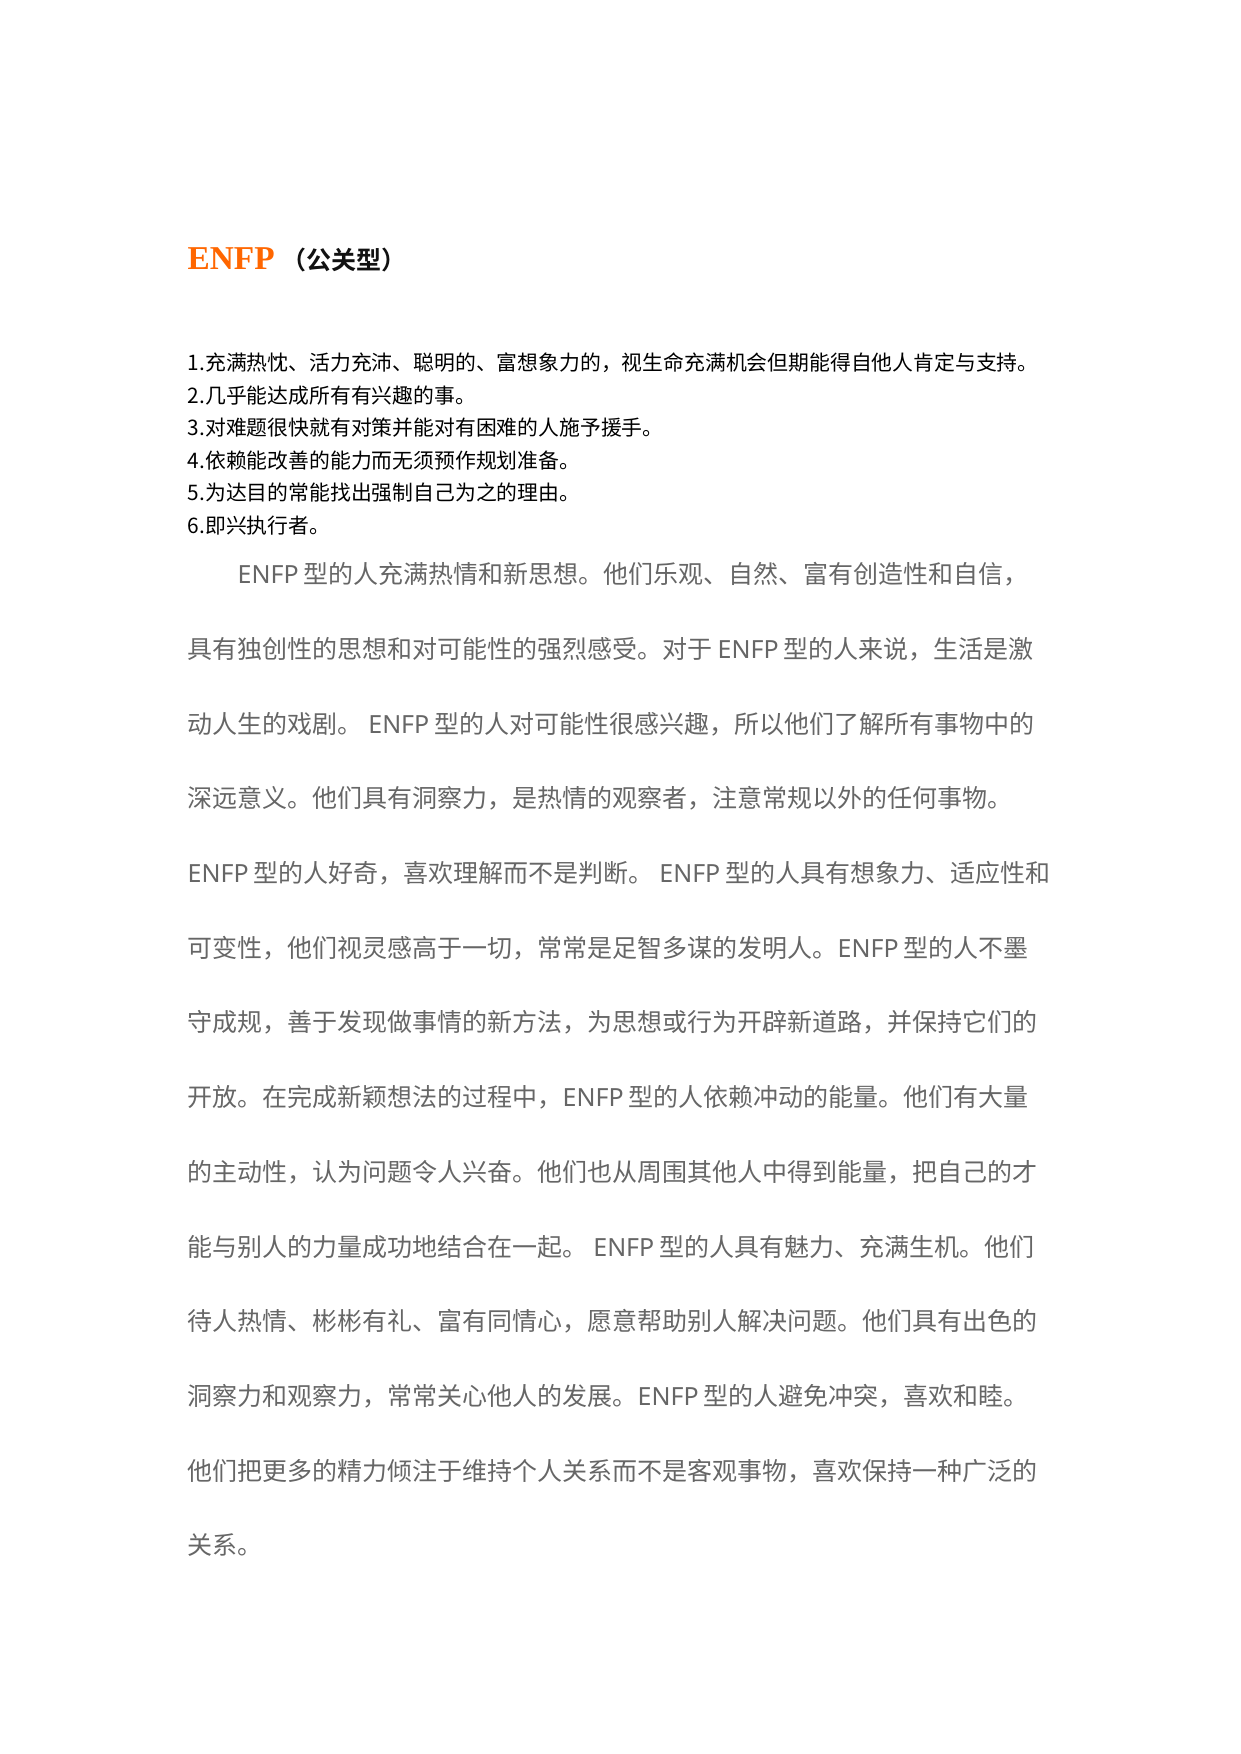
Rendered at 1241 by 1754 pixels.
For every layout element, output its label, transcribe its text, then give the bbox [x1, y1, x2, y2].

subtitle ENFP （公关型） [187, 225, 1053, 290]
text 5.为达目的常能找出强制自己为之的理由。 [187, 475, 1053, 508]
text 1.充满热忱、活力充沛、聪明的、富想象力的，视生命充满机会但期能得自他人肯定与支持。 [187, 345, 1053, 378]
text 4.依赖能改善的能力而无须预作规划准备。 [187, 443, 1053, 475]
text 6.即兴执行者。 [187, 508, 1053, 540]
text 2.几乎能达成所有有兴趣的事。 [187, 378, 1053, 410]
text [187, 540, 1053, 1576]
text 3.对难题很快就有对策并能对有困难的人施予援手。 [187, 410, 1053, 443]
